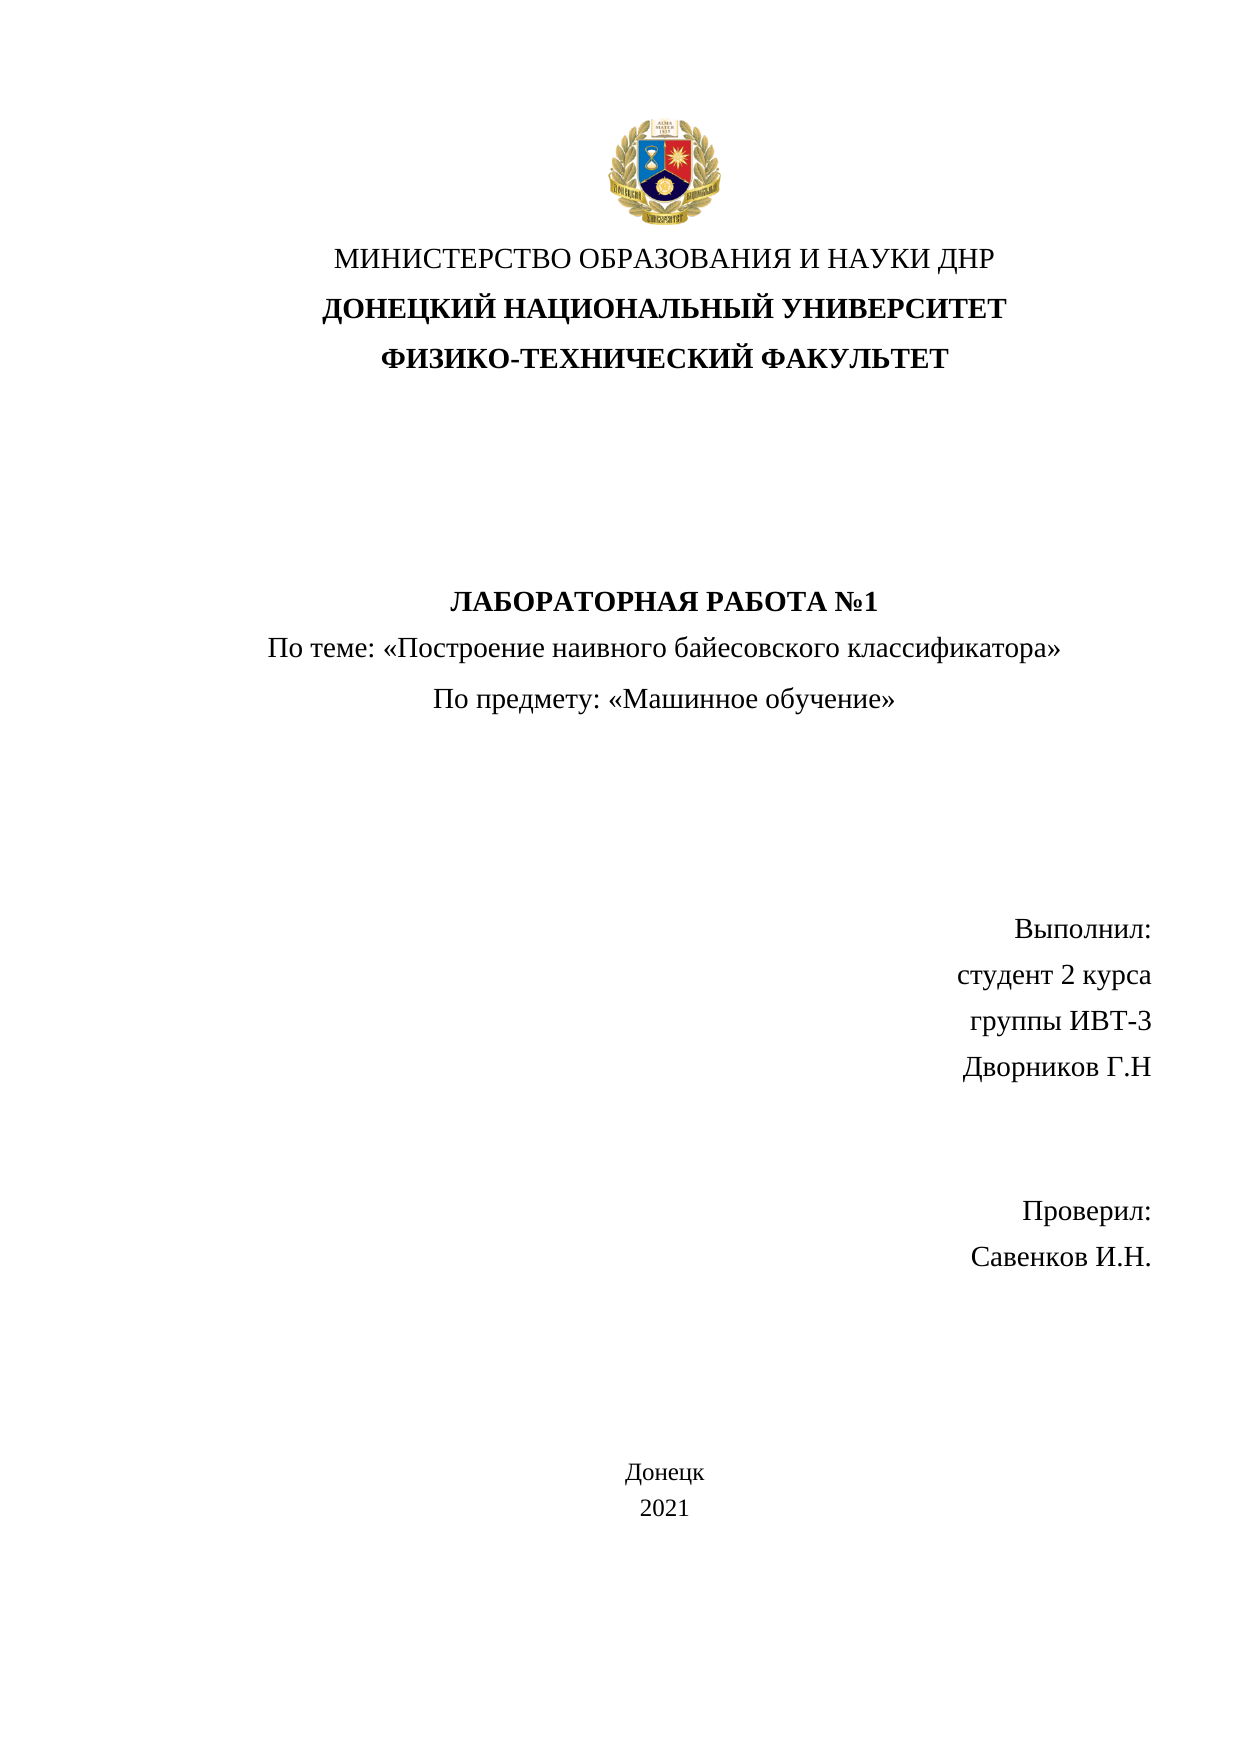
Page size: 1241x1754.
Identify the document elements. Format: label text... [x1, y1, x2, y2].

text МИНИСТЕРСТВО ОБРАЗОВАНИЯ И НАУКИ ДНР ДОНЕЦКИЙ НАЦИОНАЛЬНЫЙ УНИВЕРСИТЕТ [177, 241, 1152, 325]
text Дворников Г.Н [177, 1049, 1152, 1083]
text Проверил: [177, 1193, 1152, 1226]
picture [608, 118, 721, 225]
text ФИЗИКО-ТЕХНИЧЕСКИЙ ФАКУЛЬТЕТ [177, 342, 1152, 375]
text По теме: «Построение наивного байесовского классификатора» [177, 630, 1152, 664]
text Савенков И.Н. [177, 1239, 1152, 1272]
text ЛАБОРАТОРНАЯ РАБОТА №1 [177, 584, 1152, 618]
text Донецк 2021 [177, 1457, 1152, 1521]
text По предмету: «Машинное обучение» [177, 681, 1152, 715]
text группы ИВТ-3 [177, 1003, 1152, 1037]
text Выполнил: [177, 911, 1152, 945]
text студент 2 курса [177, 957, 1152, 991]
